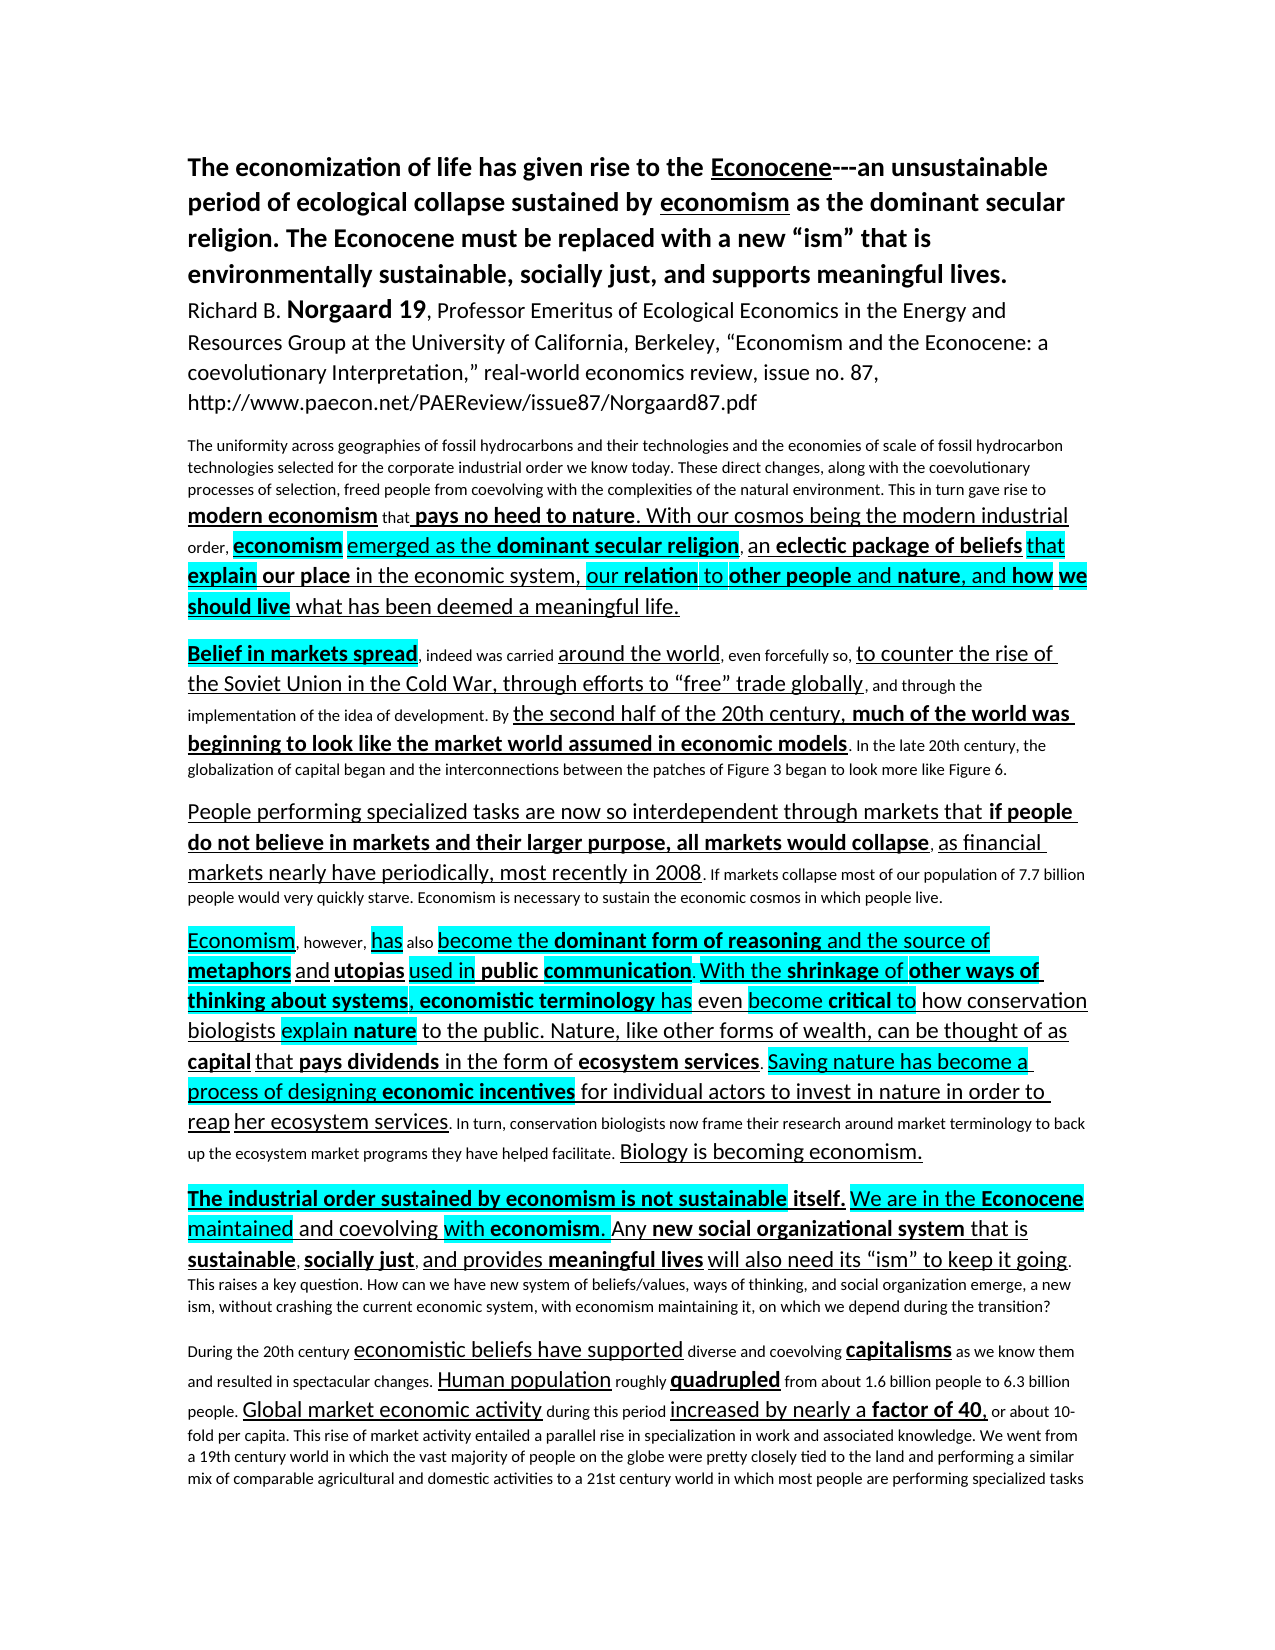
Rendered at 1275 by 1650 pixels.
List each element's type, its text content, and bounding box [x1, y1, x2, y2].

text Richard B. Norgaard 19, Professor Emeritus of Ecological Economics in the Energy and Resources Group at the University of California, Berkeley, “Economism and the Econocene: a coevolutionary Interpretation,” real-world economics review, issue no. 87, http://www.paecon.net/PAEReview/issue87/Norgaard87.pdf [187, 292, 1087, 416]
text The uniformity across geographies of fossil hydrocarbons and their technologies and the economies of scale of fossil hydrocarbon technologies selected for the corporate industrial order we know today. These direct changes, along with the coevolutionary processes of selection, freed people from coevolving with the complexities of the natural environment. This in turn gave rise to modern economism that pays no heed to nature. With our cosmos being the modern industrial order, economism emerged as the dominant secular religion, an eclectic package of beliefs that explain our place in the economic system, our relation to other people and nature, and how we should live what has been deemed a meaningful life. [187, 435, 1087, 586]
text People performing specialized tasks are now so interdependent through markets that if people do not believe in markets and their larger purpose, all markets would collapse, as financial markets nearly have periodically, most recently in 2008. If markets collapse most of our population of 7.7 billion people would very quickly starve. Economism is necessary to sustain the economic cosmos in which people live. [187, 797, 1087, 908]
text The industrial order sustained by economism is not sustainable itself. We are in the Econocene maintained and coevolving with economism. Any new social organizational system that is sustainable, socially just, and provides meaningful lives will also need its “ism” to keep it going. This raises a key question. How can we have new system of beliefs/values, ways of thinking, and social organization emerge, a new ism, without crashing the current economic system, with economism maintaining it, on which we depend during the transition? [187, 1184, 1087, 1317]
subtitle The economization of life has given rise to the Econocene---an unsustainable period of ecological collapse sustained by economism as the dominant secular religion. The Econocene must be replaced with a new “ism” that is environmentally sustainable, socially just, and supports meaningful lives. [187, 150, 1087, 290]
text Belief in markets spread, indeed was carried around the world, even forcefully so, to counter the rise of the Soviet Union in the Cold War, through efforts to “free” trade globally, and through the implementation of the idea of development. By the second half of the 20th century, much of the world was beginning to look like the market world assumed in economic models. In the late 20th century, the globalization of capital began and the interconnections between the patches of Figure 3 began to look more like Figure 6. [187, 639, 1087, 779]
text Economism, however, has also become the dominant form of reasoning and the source of metaphors and utopias used in public communication. With the shrinkage of other ways of thinking about systems, economistic terminology has even become critical to how conservation biologists explain nature to the public. Nature, like other forms of wealth, can be thought of as capital that pays dividends in the form of ecosystem services. Saving nature has become a process of designing economic incentives for individual actors to invest in nature in order to reap her ecosystem services. In turn, conservation biologists now frame their research around market terminology to back up the ecosystem market programs they have helped facilitate. Biology is becoming economism. [187, 1012, 1087, 1166]
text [187, 1335, 1087, 1489]
text Economism, however, has also become the dominant form of reasoning and the source of metaphors and utopias used in public communication. With the shrinkage of other ways of thinking about systems, economistic terminology has even become critical to how conservation biologists explain nature to the public. Nature, like other forms of wealth, can be thought of as capital that pays dividends in the form of ecosystem services. Saving nature has become a process of designing economic incentives for individual actors to invest in nature in order to reap her ecosystem services. In turn, conservation biologists now frame their research around market terminology to back up the ecosystem market programs they have helped facilitate. Biology is becoming economism. [187, 926, 1087, 1011]
